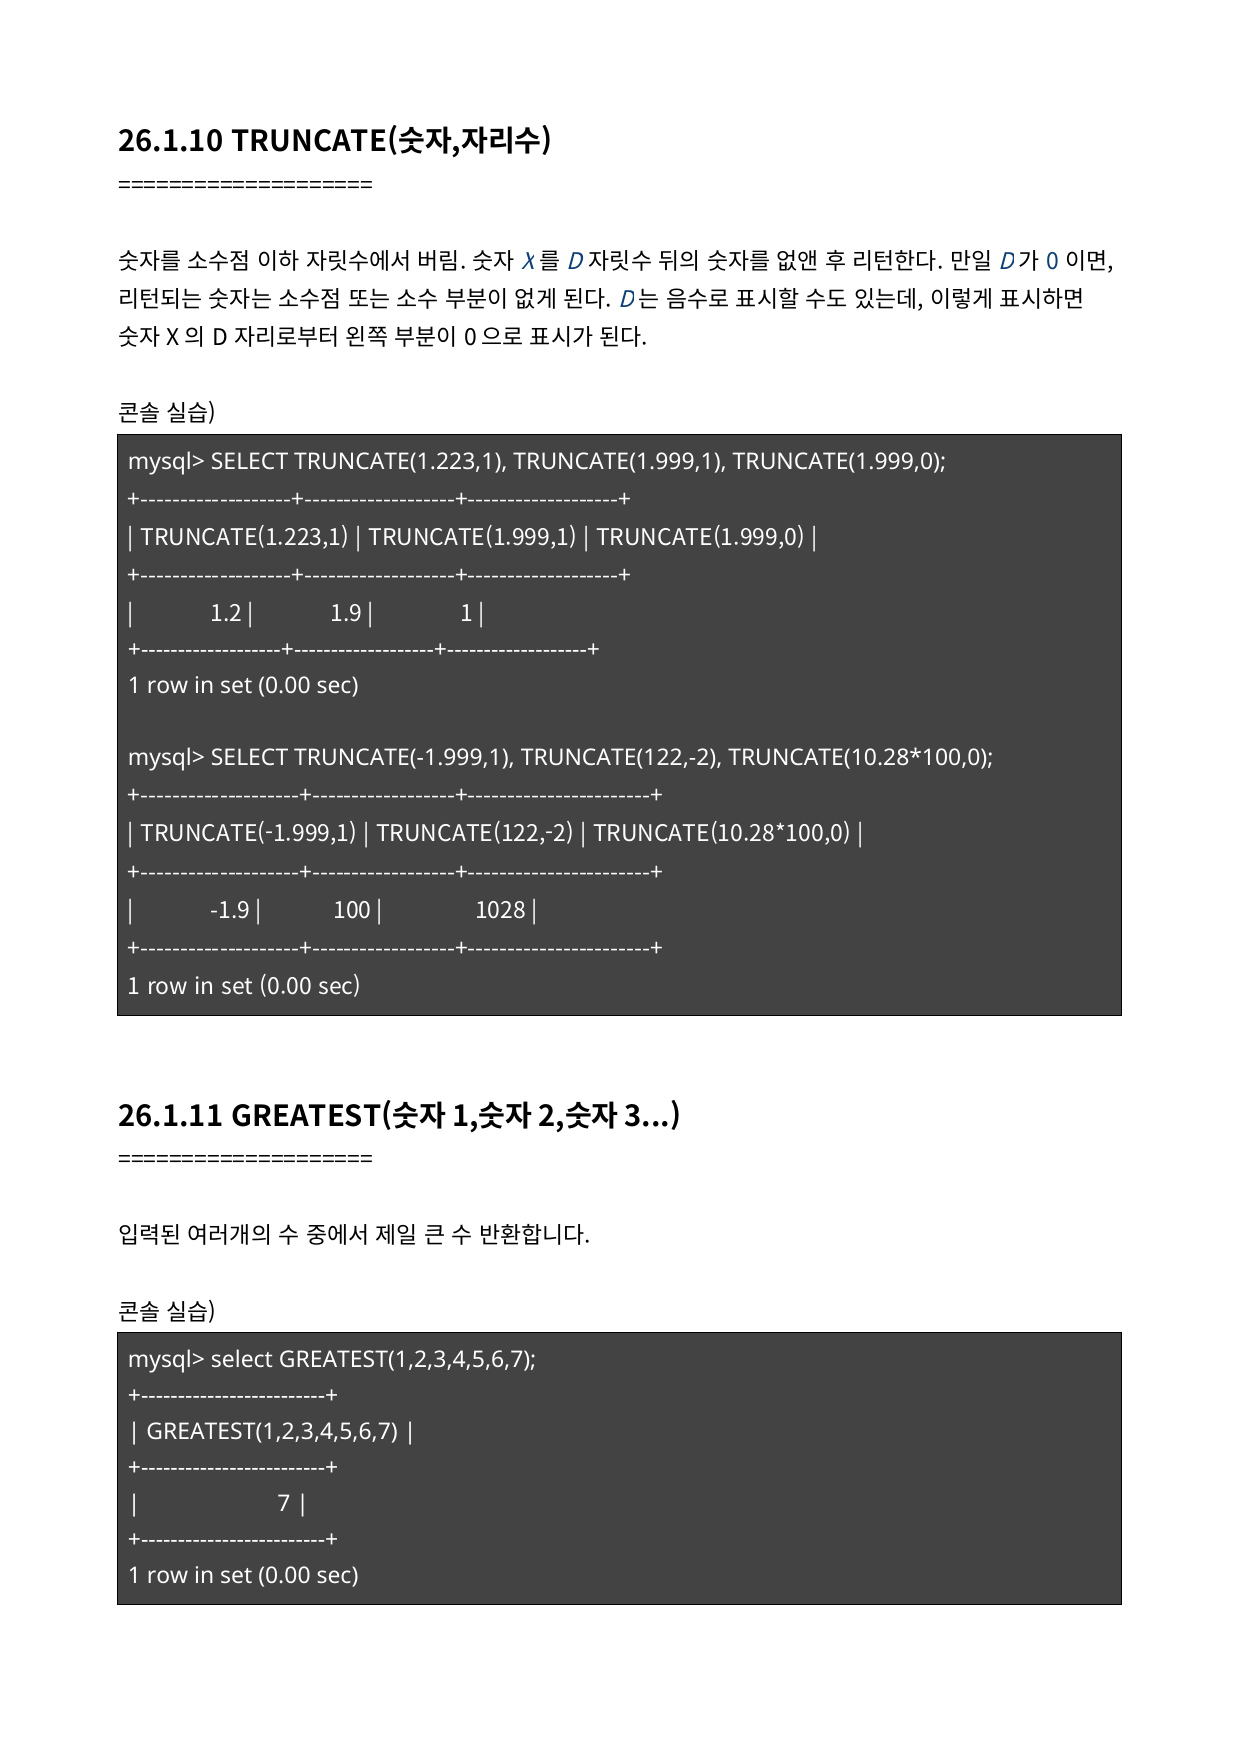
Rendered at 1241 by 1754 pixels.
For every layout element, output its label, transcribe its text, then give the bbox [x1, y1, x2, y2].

text 26.1.10 TRUNCATE(숫자,자리수) [118, 118, 1122, 160]
table_header mysql> SELECT TRUNCATE(1.223,1), TRUNCATE(1.999,1), TRUNCATE(1.999,0); +-------------------+-------------------+-------------------+ | TRUNCATE(1.223,1) | TRUNCATE(1.999,1) | TRUNCATE(1.999,0) | +-------------------+-------------------+-------------------+ | 1.2 | 1.9 | 1 | +-------------------+-------------------+-------------------+ 1 row in set (0.00 sec) mysql> SELECT TRUNCATE(-1.999,1), TRUNCATE(122,-2), TRUNCATE(10.28*100,0); +--------------------+------------------+-----------------------+ | TRUNCATE(-1.999,1) | TRUNCATE(122,-2) | TRUNCATE(10.28*100,0) | +--------------------+------------------+-----------------------+ | -1.9 | 100 | 1028 | +--------------------+------------------+-----------------------+ 1 row in set (0.00 sec) [118, 435, 1121, 1015]
text 숫자를 소수점 이하 자릿수에서 버림. 숫자 X를 D 자릿수 뒤의 숫자를 없앤 후 리턴한다. 만일 D가 0 이면, 리턴되는 숫자는 소수점 또는 소수 부분이 없게 된다. D는 음수로 표시할 수도 있는데, 이렇게 표시하면 숫자 X의 D 자리로부터 왼쪽 부분이 0으로 표시가 된다. [118, 243, 1122, 352]
text 콘솔 실습) [118, 395, 1122, 428]
text 26.1.11 GREATEST(숫자1,숫자2,숫자3...) [118, 1092, 1122, 1135]
text ==================== [118, 167, 1122, 200]
text ==================== [118, 1141, 1122, 1174]
text 콘솔 실습) [118, 1293, 1122, 1327]
table_header mysql> select GREATEST(1,2,3,4,5,6,7); +-------------------------+ | GREATEST(1,2,3,4,5,6,7) | +-------------------------+ | 7 | +-------------------------+ 1 row in set (0.00 sec) [118, 1333, 1121, 1604]
text 입력된 여러개의 수 중에서 제일 큰 수 반환합니다. [118, 1217, 1122, 1251]
